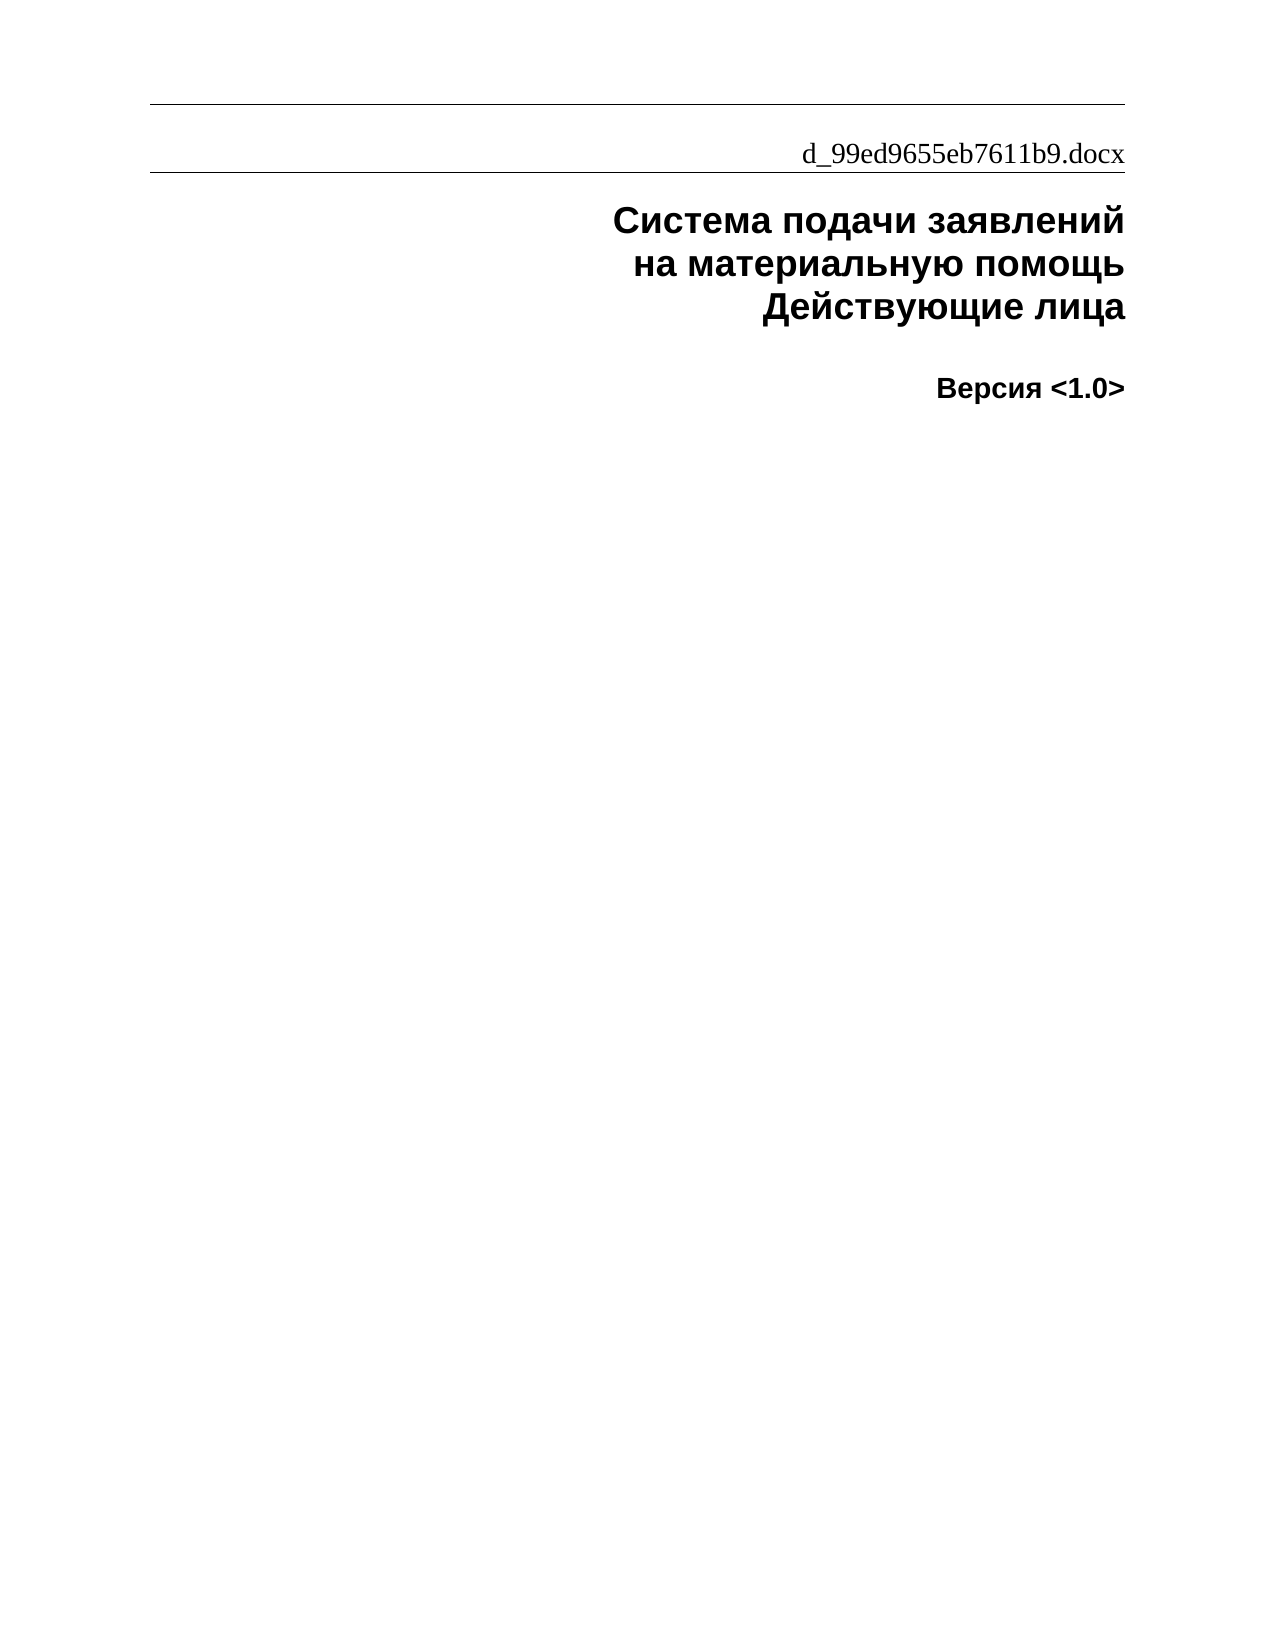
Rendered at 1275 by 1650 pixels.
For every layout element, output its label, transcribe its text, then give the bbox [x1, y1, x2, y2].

text Действующие лица [150, 284, 1125, 328]
text Версия <1.0> [150, 371, 1125, 404]
text Система подачи заявлений [150, 198, 1125, 241]
text на материальную помощь [150, 241, 1125, 284]
